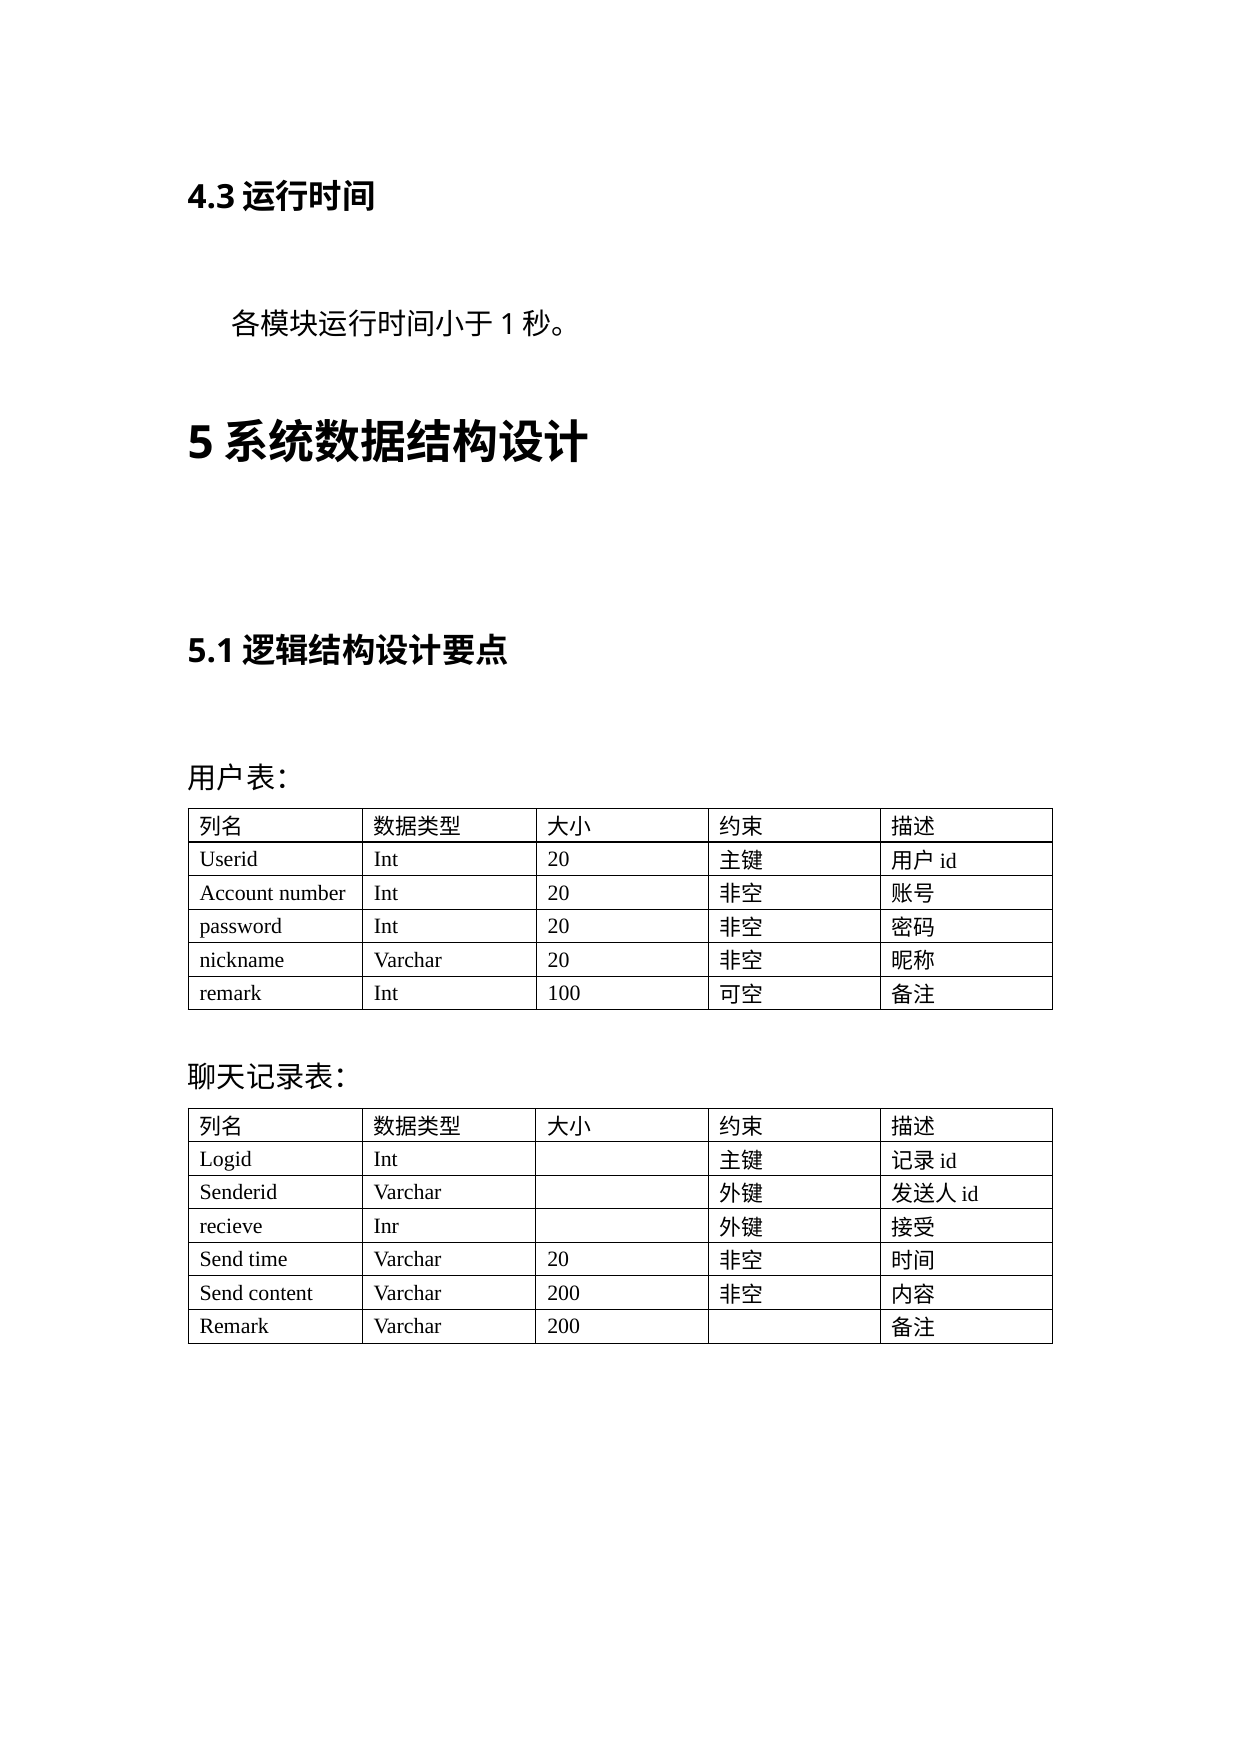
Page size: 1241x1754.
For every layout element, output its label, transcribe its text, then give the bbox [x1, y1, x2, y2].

table_cell 昵称 [881, 943, 1052, 976]
subtitle 5.1逻辑结构设计要点 [187, 615, 1053, 680]
table_cell Logid [189, 1142, 362, 1175]
table_cell Int [363, 977, 536, 1009]
table_header 描述 [881, 1109, 1052, 1141]
table_cell Remark [189, 1310, 362, 1342]
table_cell Varchar [363, 1276, 535, 1309]
table_cell 20 [537, 843, 708, 875]
table_cell [536, 1209, 708, 1242]
table_cell 200 [536, 1276, 708, 1309]
table_cell Varchar [363, 1176, 535, 1208]
table_cell 备注 [881, 977, 1052, 1009]
table_cell nickname [189, 943, 362, 976]
table_cell 20 [537, 876, 708, 908]
table_cell Senderid [189, 1176, 362, 1208]
table_cell recieve [189, 1209, 362, 1242]
table_cell 主键 [709, 843, 880, 875]
text 各模块运行时间小于1秒。 [187, 289, 1053, 354]
table_cell 可空 [709, 977, 880, 1009]
table_cell 100 [537, 977, 708, 1009]
table_cell Int [363, 910, 536, 942]
table_cell Account number [189, 876, 362, 908]
table_cell password [189, 910, 362, 942]
table_cell Userid [189, 843, 362, 875]
table_cell 备注 [881, 1310, 1052, 1342]
table_cell Int [363, 843, 536, 875]
table_header 列名 [189, 809, 362, 841]
table_cell 记录id [881, 1142, 1052, 1175]
table_header 大小 [537, 809, 708, 841]
table_cell [536, 1142, 708, 1175]
subtitle 4.3运行时间 [187, 162, 1053, 227]
table_cell 20 [537, 943, 708, 976]
table_header 描述 [881, 809, 1052, 841]
table_cell 用户id [881, 843, 1052, 875]
table_cell 20 [536, 1243, 708, 1275]
table_cell Int [363, 1142, 535, 1175]
table_cell 发送人id [881, 1176, 1052, 1208]
table_cell 非空 [709, 943, 880, 976]
table_cell 非空 [709, 876, 880, 908]
table_cell [536, 1176, 708, 1208]
text 聊天记录表： [187, 1043, 1053, 1108]
table_cell Send content [189, 1276, 362, 1309]
table_header 大小 [536, 1109, 708, 1141]
table_cell Int [363, 876, 536, 908]
text 用户表： [187, 743, 1053, 808]
table_cell 外键 [709, 1209, 880, 1242]
table_header 约束 [709, 1109, 880, 1141]
table_cell 账号 [881, 876, 1052, 908]
table_cell 非空 [709, 1276, 880, 1309]
table_cell Varchar [363, 1243, 535, 1275]
table_header 数据类型 [363, 1109, 535, 1141]
table_cell Varchar [363, 1310, 535, 1342]
table_cell 接受 [881, 1209, 1052, 1242]
table_cell Send time [189, 1243, 362, 1275]
table_cell 非空 [709, 1243, 880, 1275]
table_header 约束 [709, 809, 880, 841]
table_cell remark [189, 977, 362, 1009]
table_cell 时间 [881, 1243, 1052, 1275]
table_cell Varchar [363, 943, 536, 976]
table_cell 200 [536, 1310, 708, 1342]
table_cell 20 [537, 910, 708, 942]
table_cell 主键 [709, 1142, 880, 1175]
table_cell 外键 [709, 1176, 880, 1208]
subtitle 5系统数据结构设计 [187, 390, 1053, 487]
table_header 列名 [189, 1109, 362, 1141]
table_cell [709, 1310, 880, 1342]
table_cell Inr [363, 1209, 535, 1242]
table_cell 内容 [881, 1276, 1052, 1309]
table_cell 密码 [881, 910, 1052, 942]
table_cell 非空 [709, 910, 880, 942]
table_header 数据类型 [363, 809, 536, 841]
